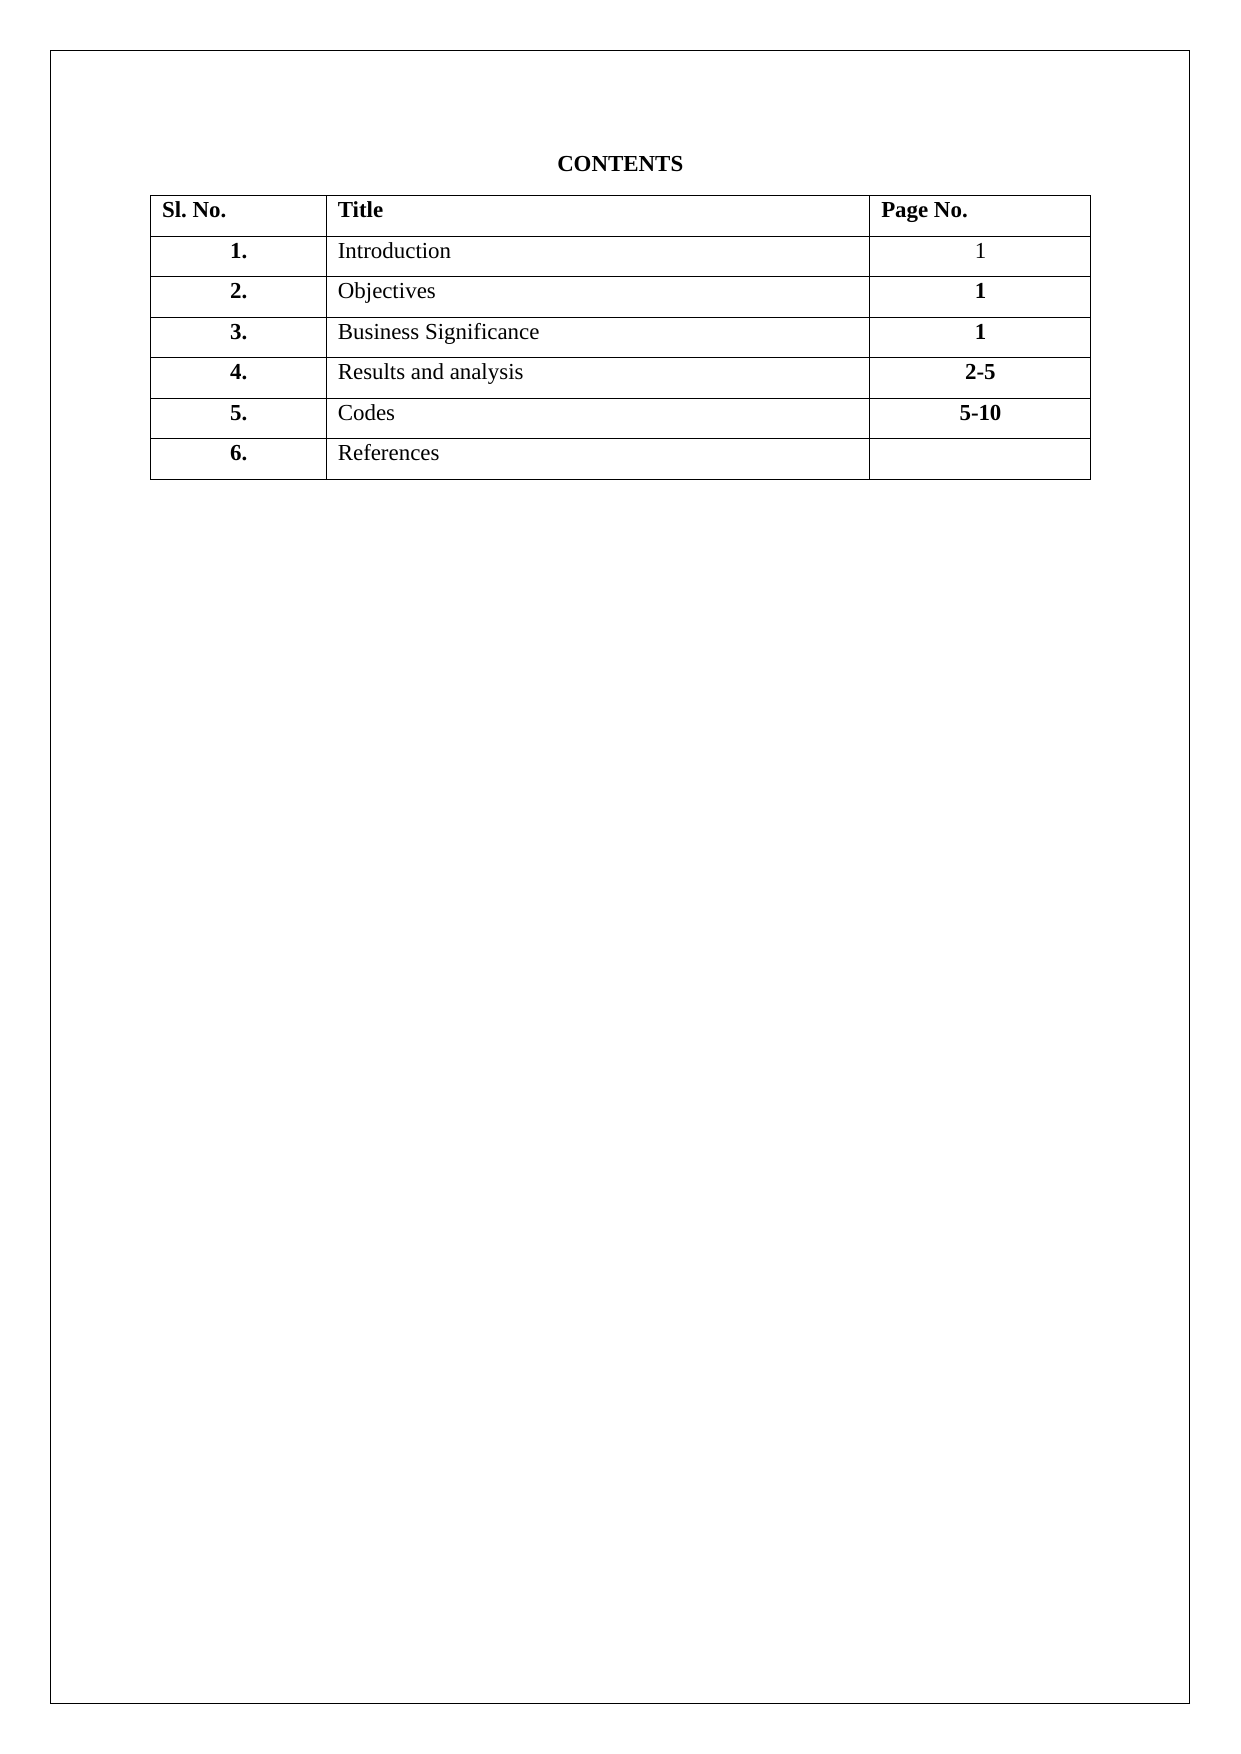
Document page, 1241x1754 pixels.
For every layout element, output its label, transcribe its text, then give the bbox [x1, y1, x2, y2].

table_cell Business Significance [327, 318, 869, 357]
table_cell 4. [151, 358, 326, 398]
table_cell Introduction [327, 237, 869, 276]
table_cell [870, 439, 1090, 479]
table_cell 2. [151, 277, 326, 317]
table_cell 2-5 [870, 358, 1090, 398]
table_cell 1 [870, 277, 1090, 317]
table_cell 5-10 [870, 399, 1090, 438]
table_header Page No. [870, 196, 1090, 236]
table_cell Results and analysis [327, 358, 869, 398]
table_cell 5. [151, 399, 326, 438]
table_header Sl. No. [151, 196, 326, 236]
table_cell 6. [151, 439, 326, 479]
table_header Title [327, 196, 869, 236]
text CONTENTS [150, 150, 1090, 176]
table_cell 1 [870, 318, 1090, 357]
table_cell References [327, 439, 869, 479]
table_cell Objectives [327, 277, 869, 317]
table_cell 3. [151, 318, 326, 357]
table_cell 1 [870, 237, 1090, 276]
table_cell Codes [327, 399, 869, 438]
table_cell 1. [151, 237, 326, 276]
